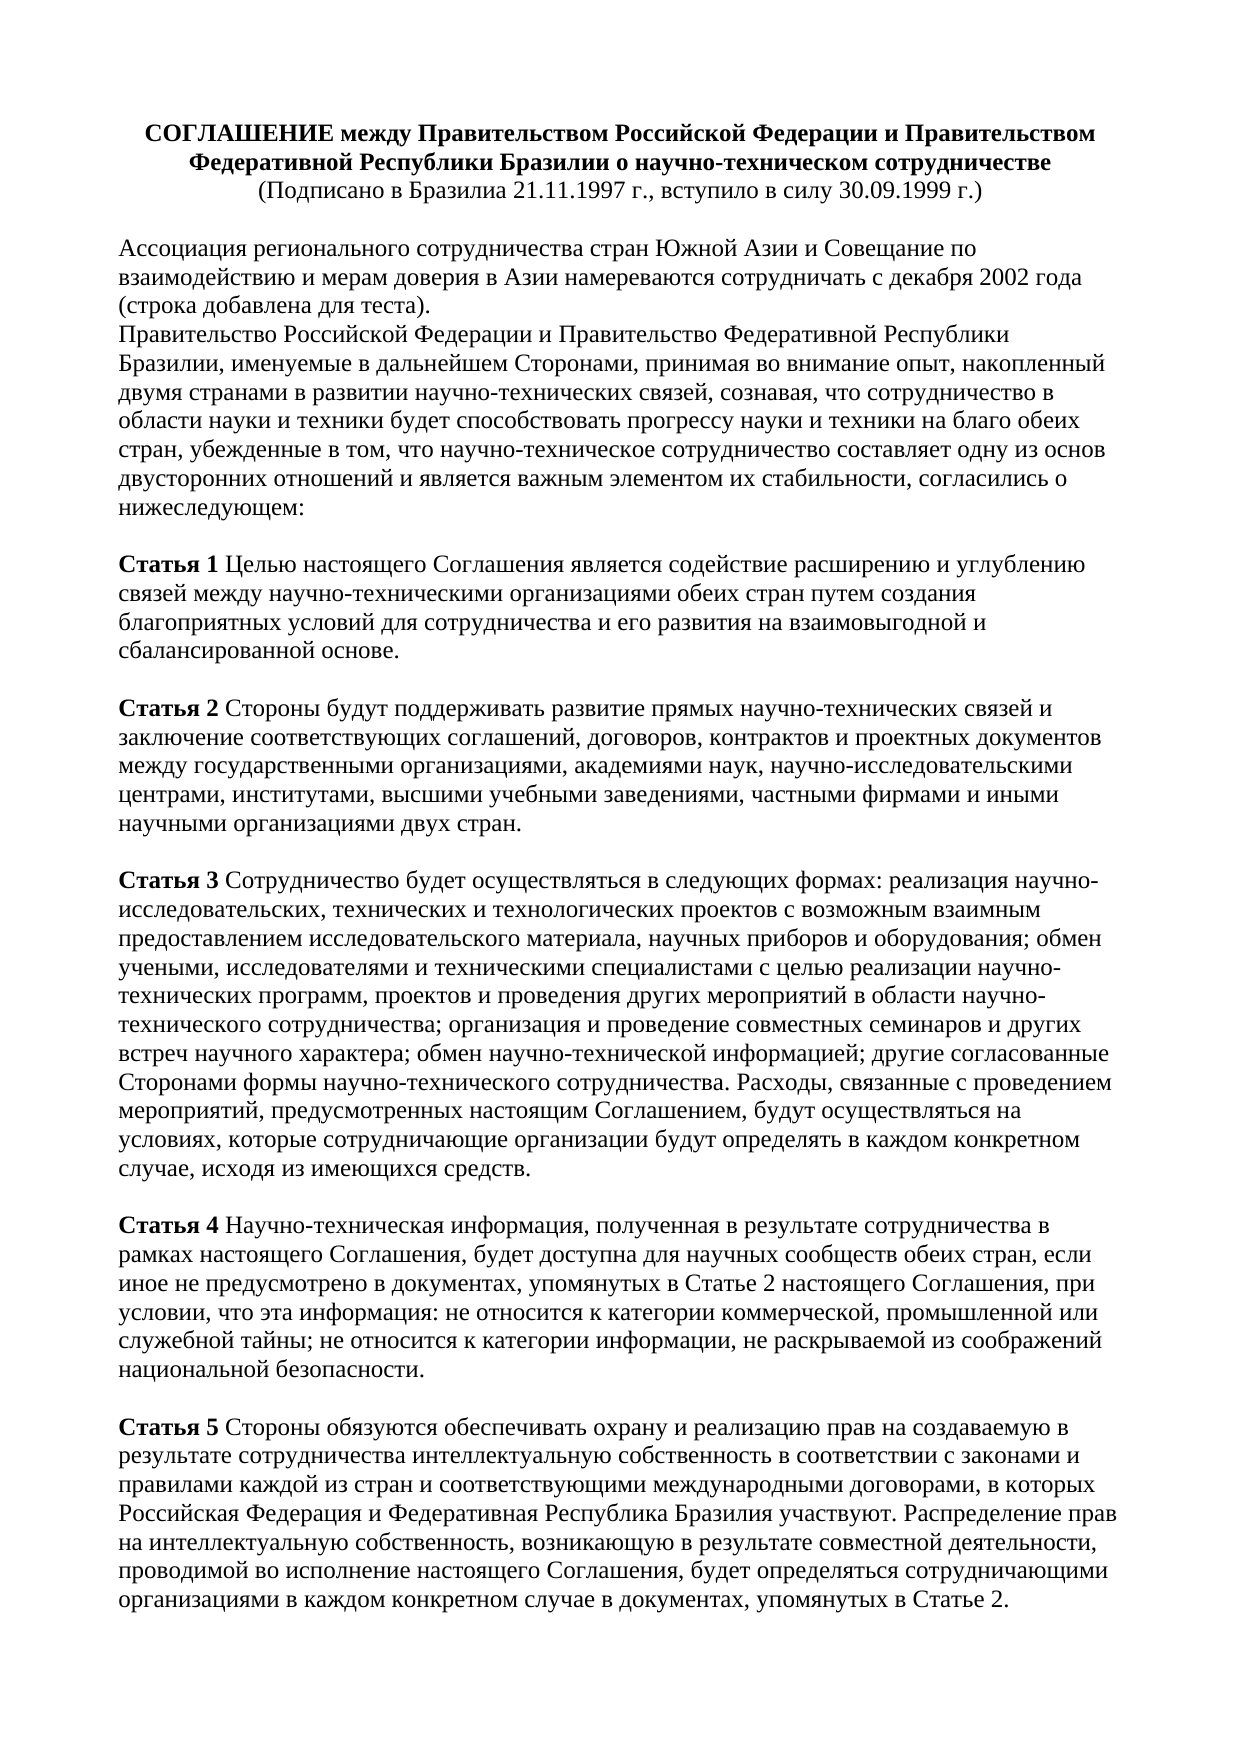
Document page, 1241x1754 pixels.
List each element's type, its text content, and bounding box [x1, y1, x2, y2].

text Статья 3 Сотрудничество будет осуществляться в следующих формах: реализация научно-исследовательских, технических и технологических проектов с возможным взаимным предоставлением исследовательского материала, научных приборов и оборудования; обмен учеными, исследователями и техническими специалистами с целью реализации научно-технических программ, проектов и проведения других мероприятий в области научно-технического сотрудничества; организация и проведение совместных семинаров и других встреч научного характера; обмен научно-технической информацией; другие согласованные Сторонами формы научно-технического сотрудничества. Расходы, связанные с проведением мероприятий, предусмотренных настоящим Соглашением, будут осуществляться на условиях, которые сотрудничающие организации будут определять в каждом конкретном случае, исходя из имеющихся средств. [118, 866, 1122, 1182]
text Статья 4 Научно-техническая информация, полученная в результате сотрудничества в рамках настоящего Соглашения, будет доступна для научных сообществ обеих стран, если иное не предусмотрено в документах, упомянутых в Статье 2 настоящего Соглашения, при условии, что эта информация: не относится к категории коммерческой, промышленной или служебной тайны; не относится к категории информации, не раскрываемой из соображений национальной безопасности. [118, 1211, 1122, 1383]
text Статья 5 Стороны обязуются обеспечивать охрану и реализацию прав на создаваемую в результате сотрудничества интеллектуальную собственность в соответствии с законами и правилами каждой из стран и соответствующими международными договорами, в которых Российская Федерация и Федеративная Республика Бразилия участвуют. Распределение прав на интеллектуальную собственность, возникающую в результате совместной деятельности, проводимой во исполнение настоящего Соглашения, будет определяться сотрудничающими организациями в каждом конкретном случае в документах, упомянутых в Статье 2. [118, 1412, 1122, 1613]
text (Подписано в Бразилиа 21.11.1997 г., вступило в силу 30.09.1999 г.) [118, 176, 1122, 204]
text Статья 2 Стороны будут поддерживать развитие прямых научно-технических связей и заключение соответствующих соглашений, договоров, контрактов и проектных документов между государственными организациями, академиями наук, научно-исследовательскими центрами, институтами, высшими учебными заведениями, частными фирмами и иными научными организациями двух стран. [118, 693, 1122, 837]
text Статья 1 Целью настоящего Соглашения является содействие расширению и углублению связей между научно-техническими организациями обеих стран путем создания благоприятных условий для сотрудничества и его развития на взаимовыгодной и сбалансированной основе. [118, 549, 1122, 664]
text СОГЛАШЕНИЕ между Правительством Российской Федерации и Правительством Федеративной Республики Бразилии о научно-техническом сотрудничестве [118, 118, 1122, 176]
text Правительство Российской Федерации и Правительство Федеративной Республики Бразилии, именуемые в дальнейшем Сторонами, принимая во внимание опыт, накопленный двумя странами в развитии научно-технических связей, сознавая, что сотрудничество в области науки и техники будет способствовать прогрессу науки и техники на благо обеих стран, убежденные в том, что научно-техническое сотрудничество составляет одну из основ двусторонних отношений и является важным элементом их стабильности, согласились о нижеследующем: [118, 319, 1122, 521]
text Ассоциация регионального сотрудничества стран Южной Азии и Совещание по взаимодействию и мерам доверия в Азии намереваются сотрудничать c декабря 2002 года (строка добавлена для теста). [118, 233, 1122, 319]
